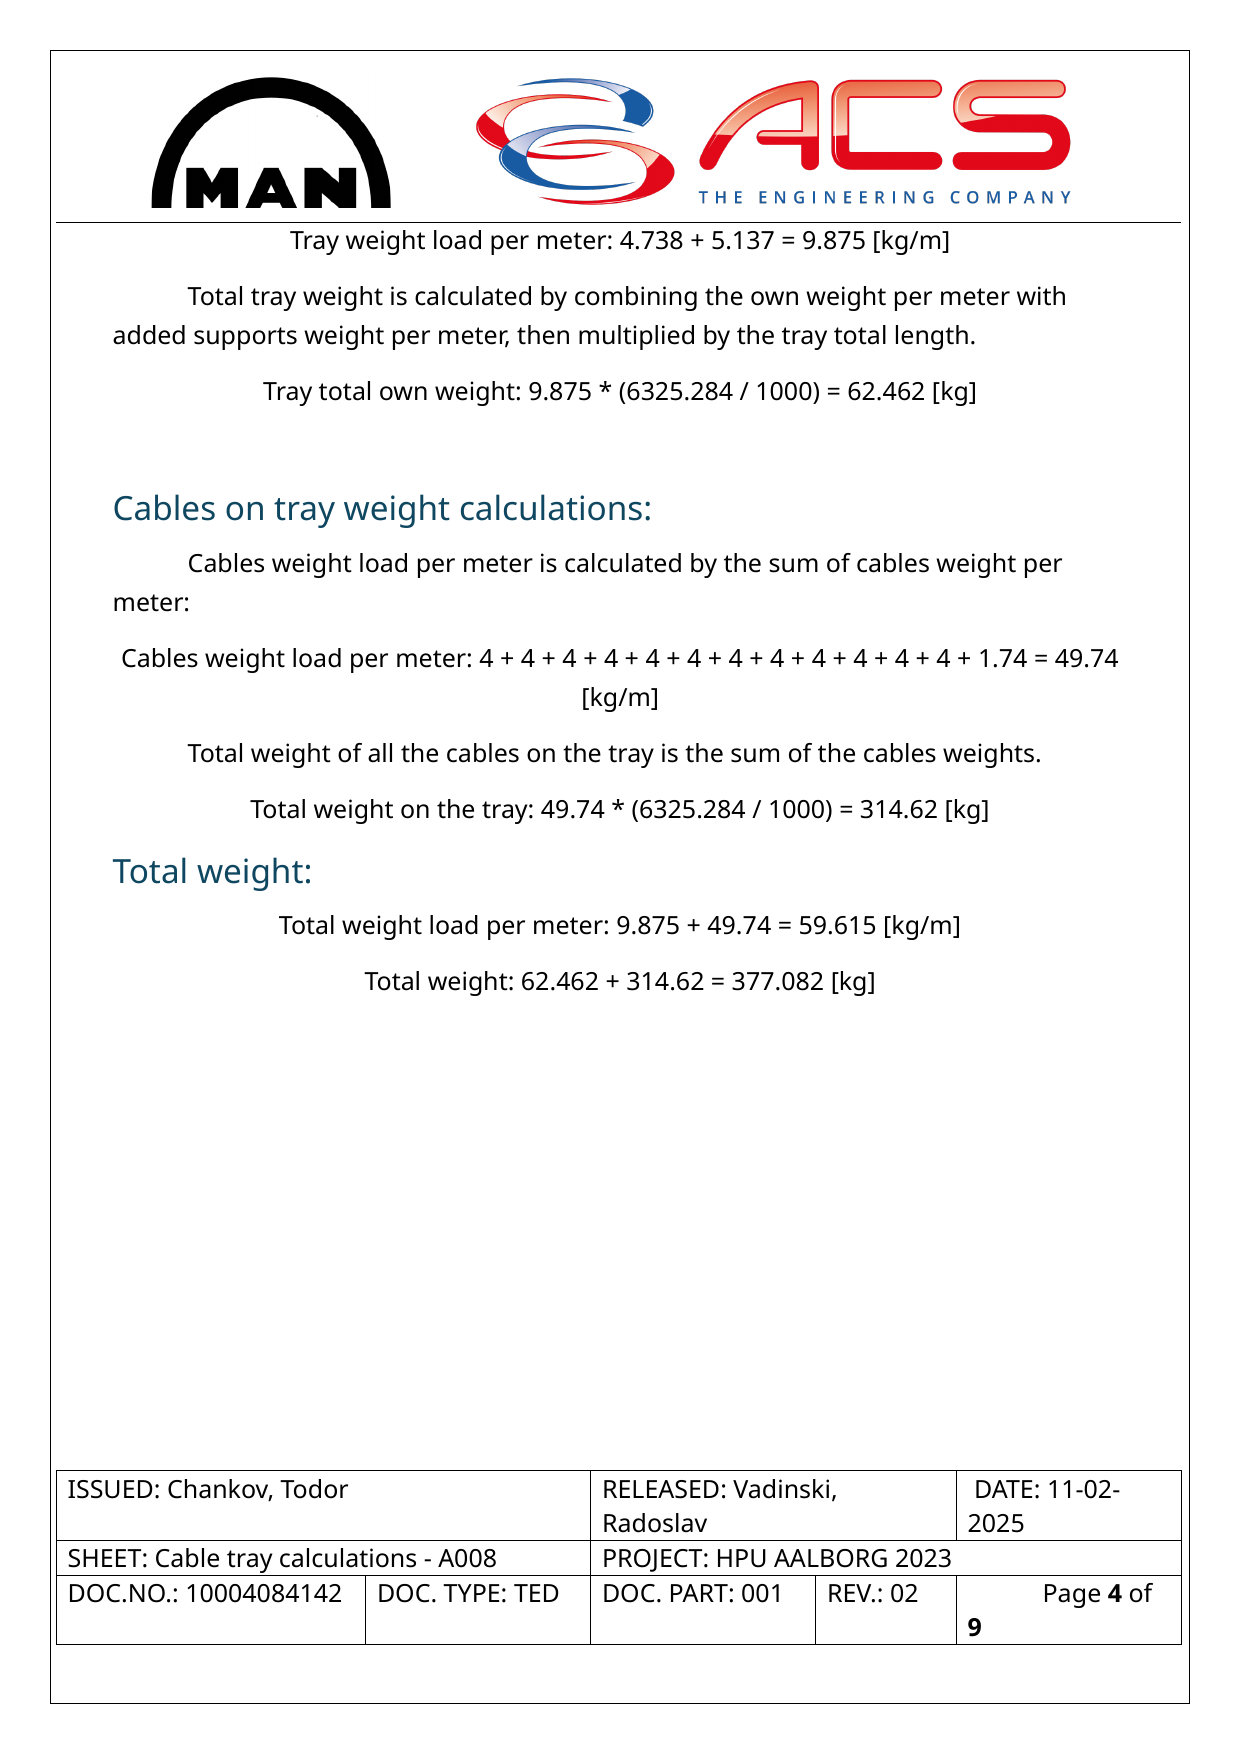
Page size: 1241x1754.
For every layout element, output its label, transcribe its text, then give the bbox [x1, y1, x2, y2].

subtitle Cables on tray weight calculations: [112, 485, 1128, 531]
text Total tray weight is calculated by combining the own weight per meter with added supports weight per meter, then multiplied by the tray total length. [112, 278, 1128, 352]
text Total weight: 62.462 + 314.62 = 377.082 [kg] [112, 964, 1128, 998]
picture [475, 75, 1086, 211]
text Tray total own weight: 9.875 * (6325.284 / 1000) = 62.462 [kg] [112, 373, 1128, 408]
text Total weight on the tray: 49.74 * (6325.284 / 1000) = 314.62 [kg] [112, 792, 1128, 826]
text Tray weight load per meter: 4.738 + 5.137 = 9.875 [kg/m] [112, 223, 1128, 257]
subtitle Total weight: [112, 847, 1128, 893]
text Cables weight load per meter is calculated by the sum of cables weight per meter: [112, 546, 1128, 619]
text Total weight load per meter: 9.875 + 49.74 = 59.615 [kg/m] [112, 908, 1128, 942]
text Cables weight load per meter: 4 + 4 + 4 + 4 + 4 + 4 + 4 + 4 + 4 + 4 + 4 + 4 + 1.74 = 49.74 [kg/m] [112, 641, 1128, 714]
text Total weight of all the cables on the tray is the sum of the cables weights. [112, 736, 1128, 770]
picture [151, 75, 391, 211]
